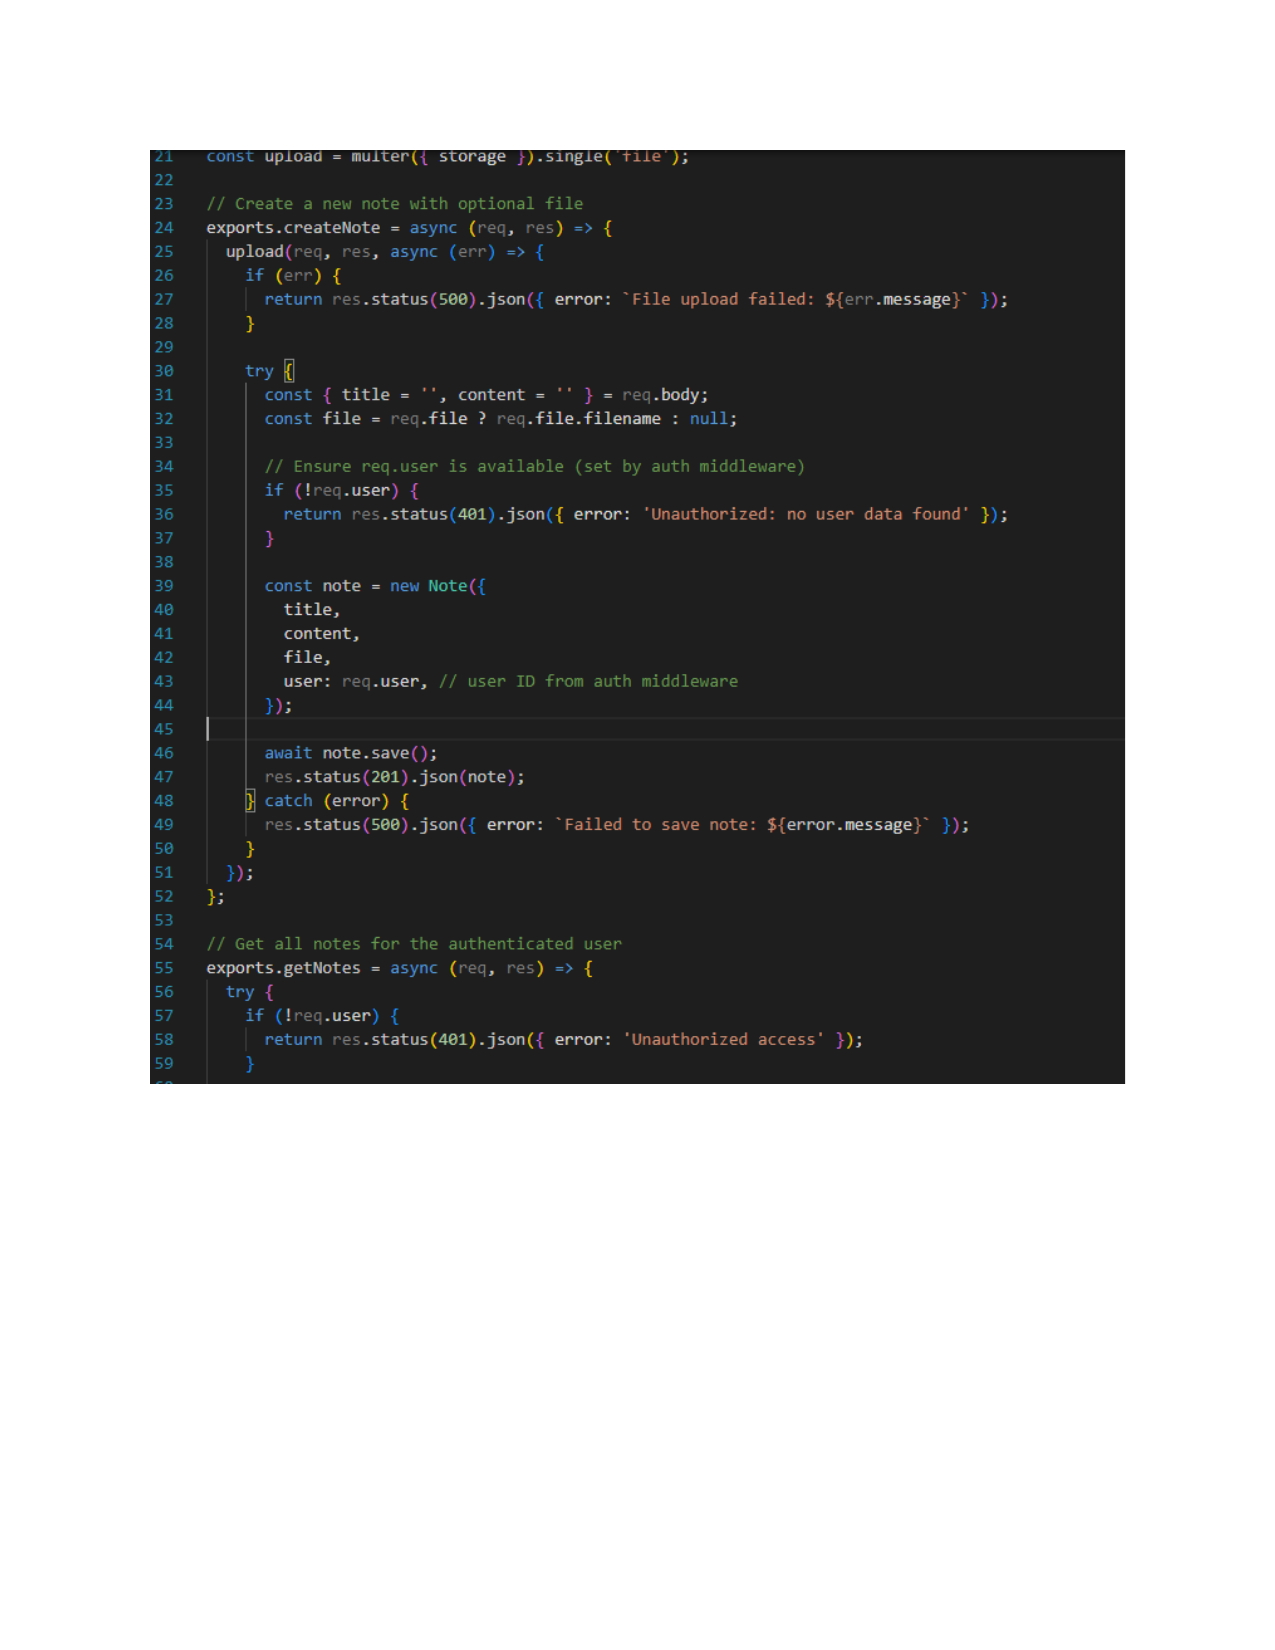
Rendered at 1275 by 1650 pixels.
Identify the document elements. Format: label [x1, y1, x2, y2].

picture [150, 150, 1125, 1084]
